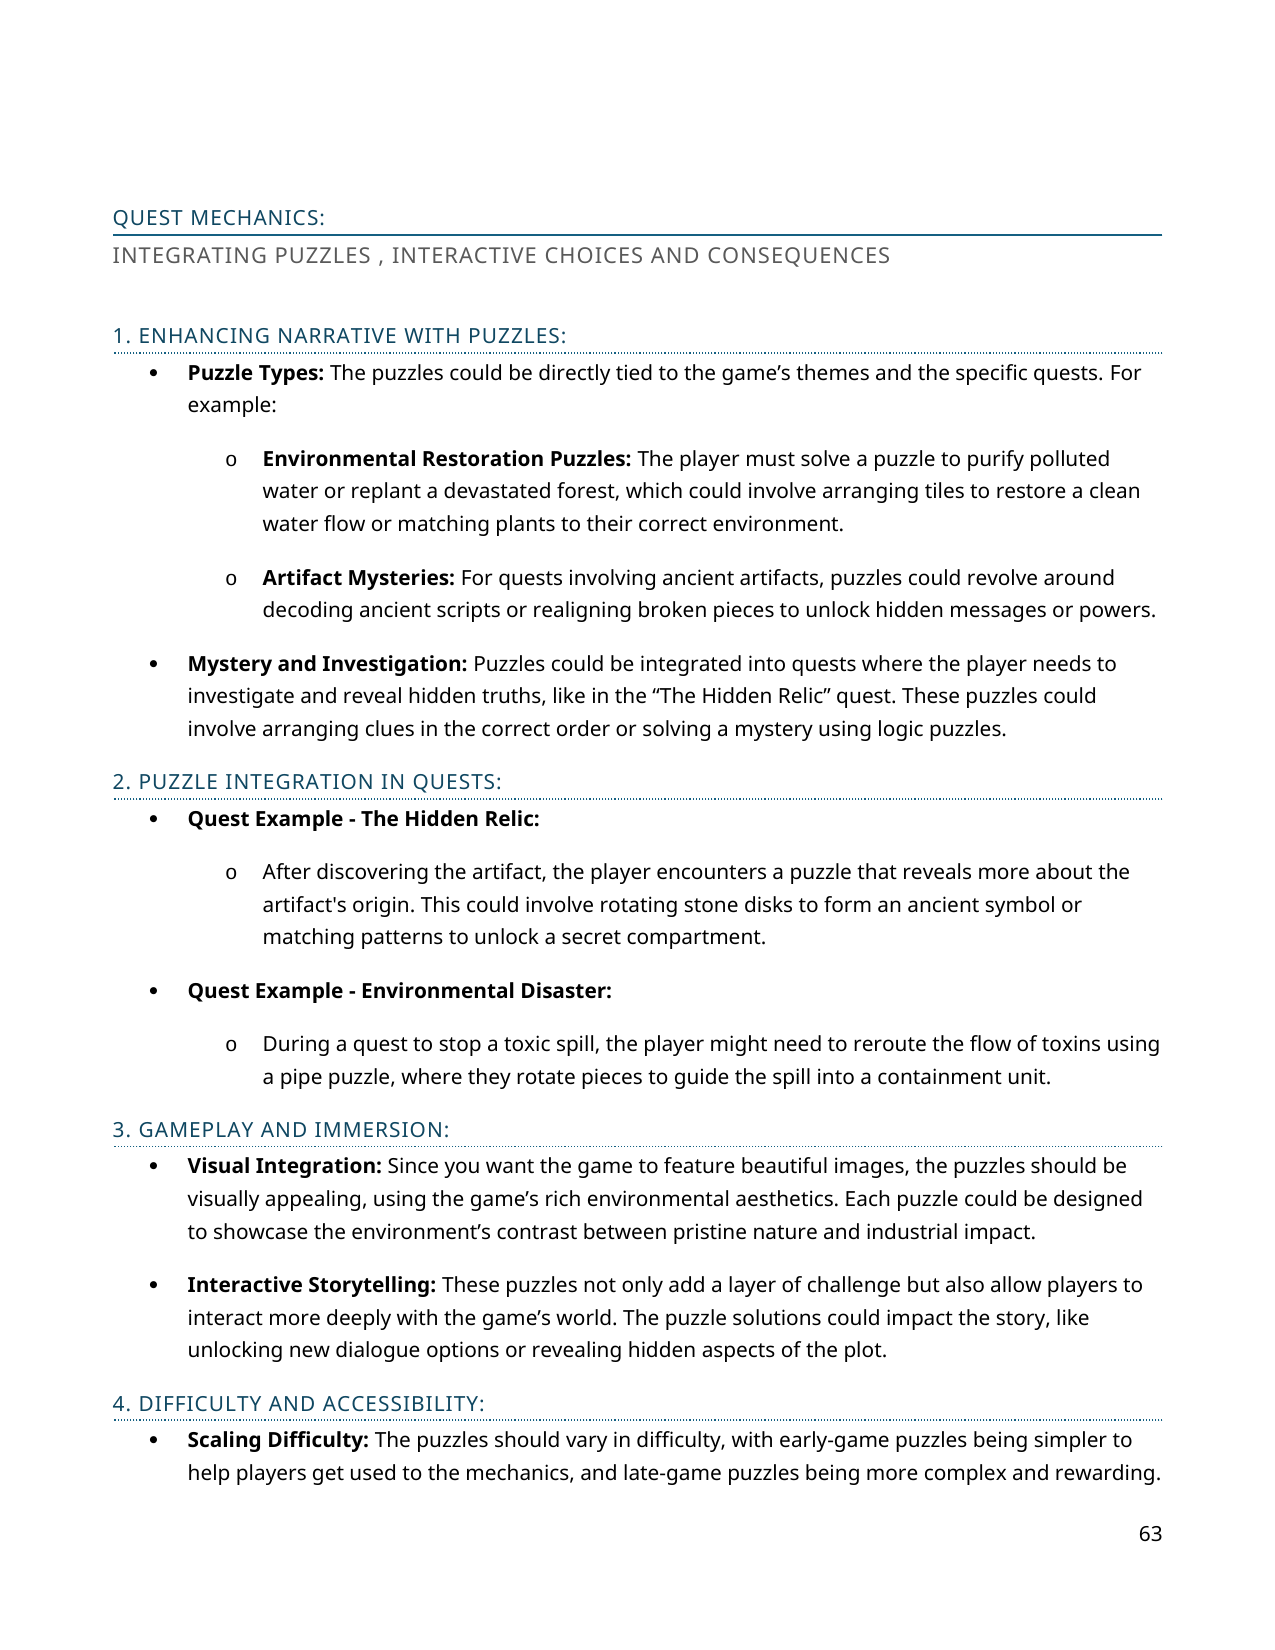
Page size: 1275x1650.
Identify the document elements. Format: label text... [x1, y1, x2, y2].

list After discovering the artifact, the player encounters a puzzle that reveals more about the artifact's origin. This could involve rotating stone disks to form an ancient symbol or matching patterns to unlock a secret compartment. [225, 857, 1162, 951]
subtitle 4. Difficulty and Accessibility: [112, 1389, 1162, 1421]
list During a quest to stop a toxic spill, the player might need to reroute the flow of toxins using a pipe puzzle, where they rotate pieces to guide the spill into a containment unit. [225, 1029, 1162, 1090]
subtitle Quest Mechanics: [112, 203, 1162, 236]
list Interactive Storytelling: These puzzles not only add a layer of challenge but also allow players to interact more deeply with the game’s world. The puzzle solutions could impact the story, like unlocking new dialogue options or revealing hidden aspects of the plot. [150, 1270, 1162, 1364]
list Mystery and Investigation: Puzzles could be integrated into quests where the player needs to investigate and reveal hidden truths, like in the “The Hidden Relic” quest. These puzzles could involve arranging clues in the correct order or solving a mystery using logic puzzles. [150, 649, 1162, 742]
list Puzzle Types: The puzzles could be directly tied to the game’s themes and the specific quests. For example: [150, 358, 1162, 419]
list Quest Example - The Hidden Relic: [150, 804, 1162, 832]
list Environmental Restoration Puzzles: The player must solve a puzzle to purify polluted water or replant a devastated forest, which could involve arranging tiles to restore a clean water flow or matching plants to their correct environment. [225, 444, 1162, 538]
list Visual Integration: Since you want the game to feature beautiful images, the puzzles should be visually appealing, using the game’s rich environmental aesthetics. Each puzzle could be designed to showcase the environment’s contrast between pristine nature and industrial impact. [150, 1152, 1162, 1245]
subtitle 3. Gameplay and Immersion: [112, 1115, 1162, 1147]
list Artifact Mysteries: For quests involving ancient artifacts, puzzles could revolve around decoding ancient scripts or realigning broken pieces to unlock hidden messages or powers. [225, 563, 1162, 624]
list Quest Example - Environmental Disaster: [150, 976, 1162, 1004]
subtitle 2. Puzzle Integration in Quests: [112, 767, 1162, 799]
list Scaling Difficulty: The puzzles should vary in difficulty, with early-game puzzles being simpler to help players get used to the mechanics, and late-game puzzles being more complex and rewarding. [150, 1425, 1162, 1486]
subtitle INTEGRATING PUZZLES , Interactive Choices and Consequences [112, 240, 1162, 269]
subtitle 1. Enhancing Narrative with Puzzles: [112, 322, 1162, 354]
